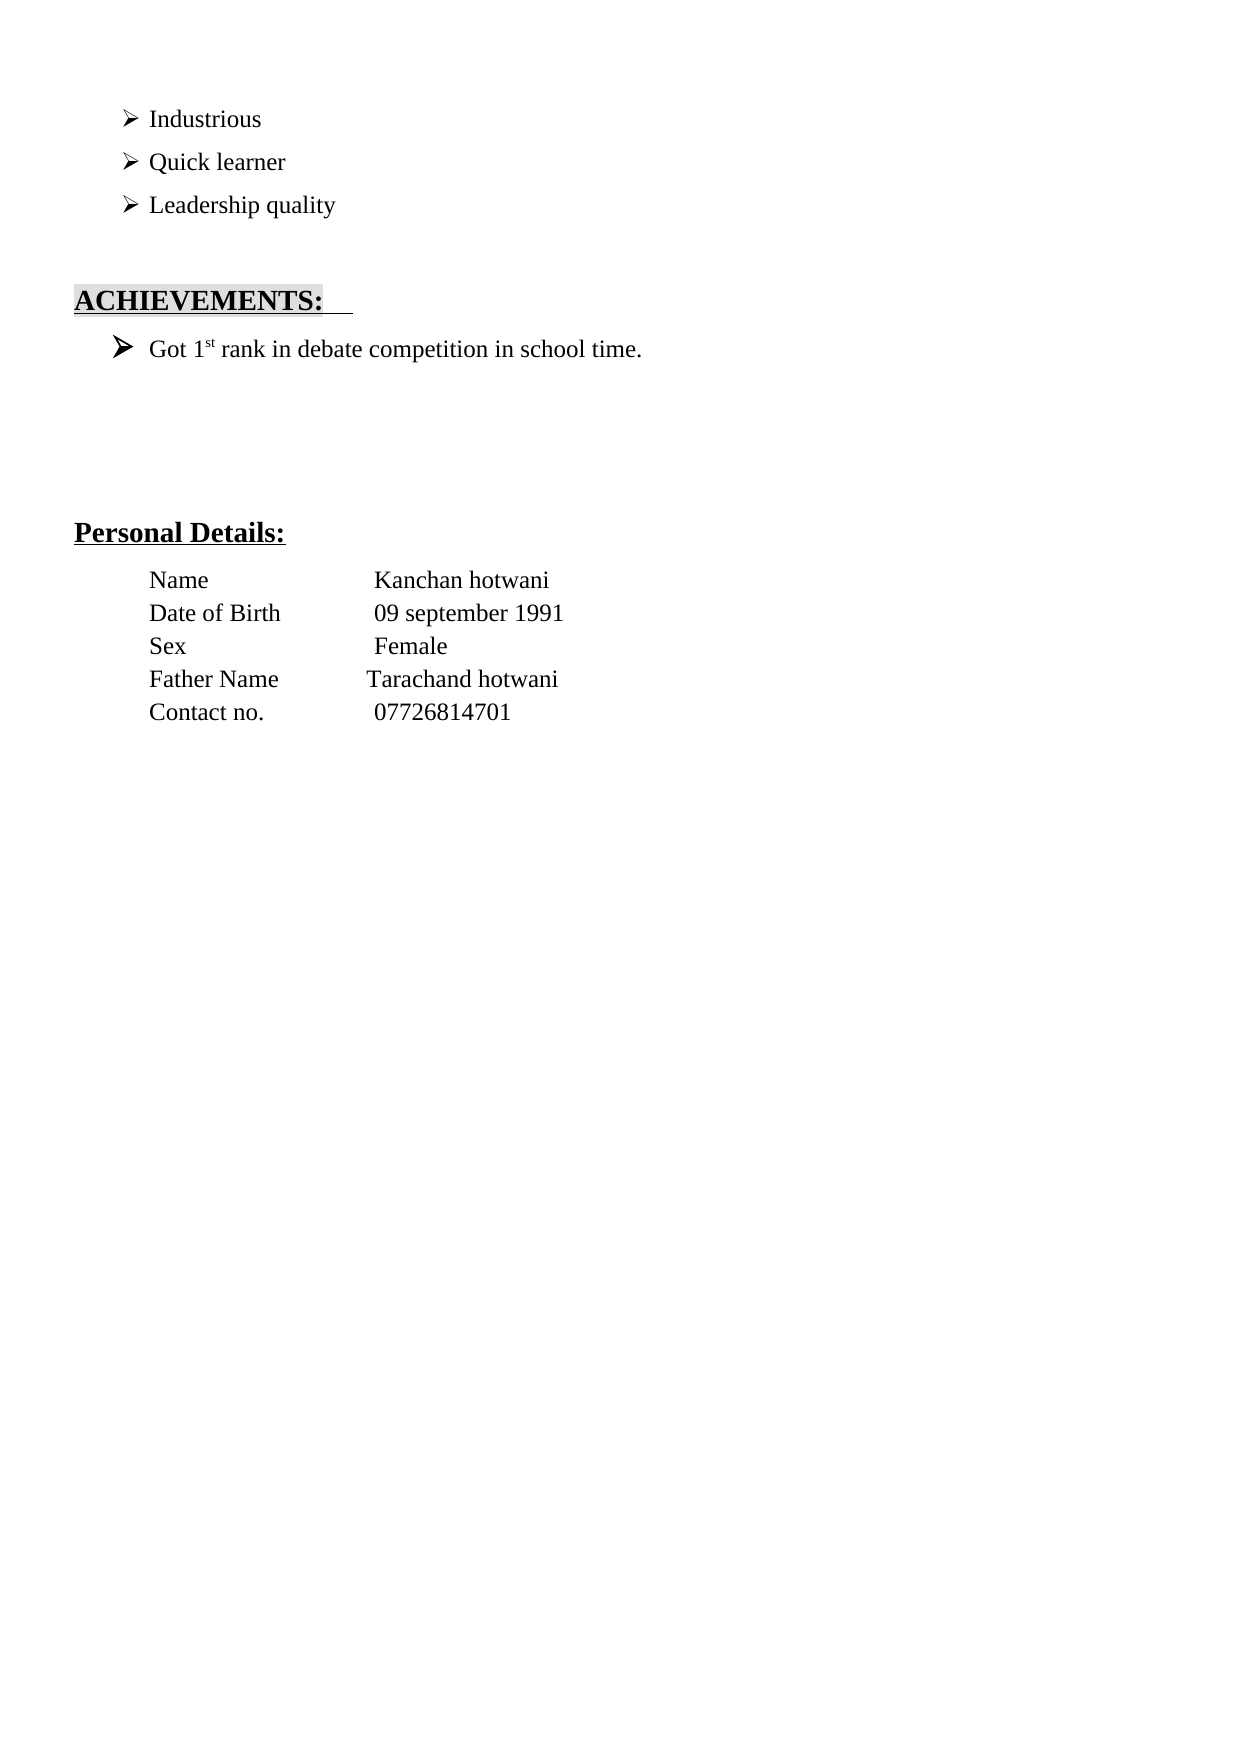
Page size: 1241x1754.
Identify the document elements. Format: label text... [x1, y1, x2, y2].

list Sex Female [149, 631, 1181, 660]
list Father Name Tarachand hotwani [149, 664, 1181, 693]
text ACHIEVEMENTS: [74, 283, 1181, 317]
list Got 1st rank in debate competition in school time. [111, 334, 1181, 363]
list Contact no. 07726814701 [74, 697, 1181, 726]
list Date of Birth 09 september 1991 [149, 598, 1181, 627]
list Industrious [121, 104, 1181, 132]
list Leadership quality [121, 190, 1181, 219]
text Personal Details: [74, 515, 1181, 548]
list Name Kanchan hotwani [74, 565, 1181, 594]
list Quick learner [121, 147, 1181, 176]
